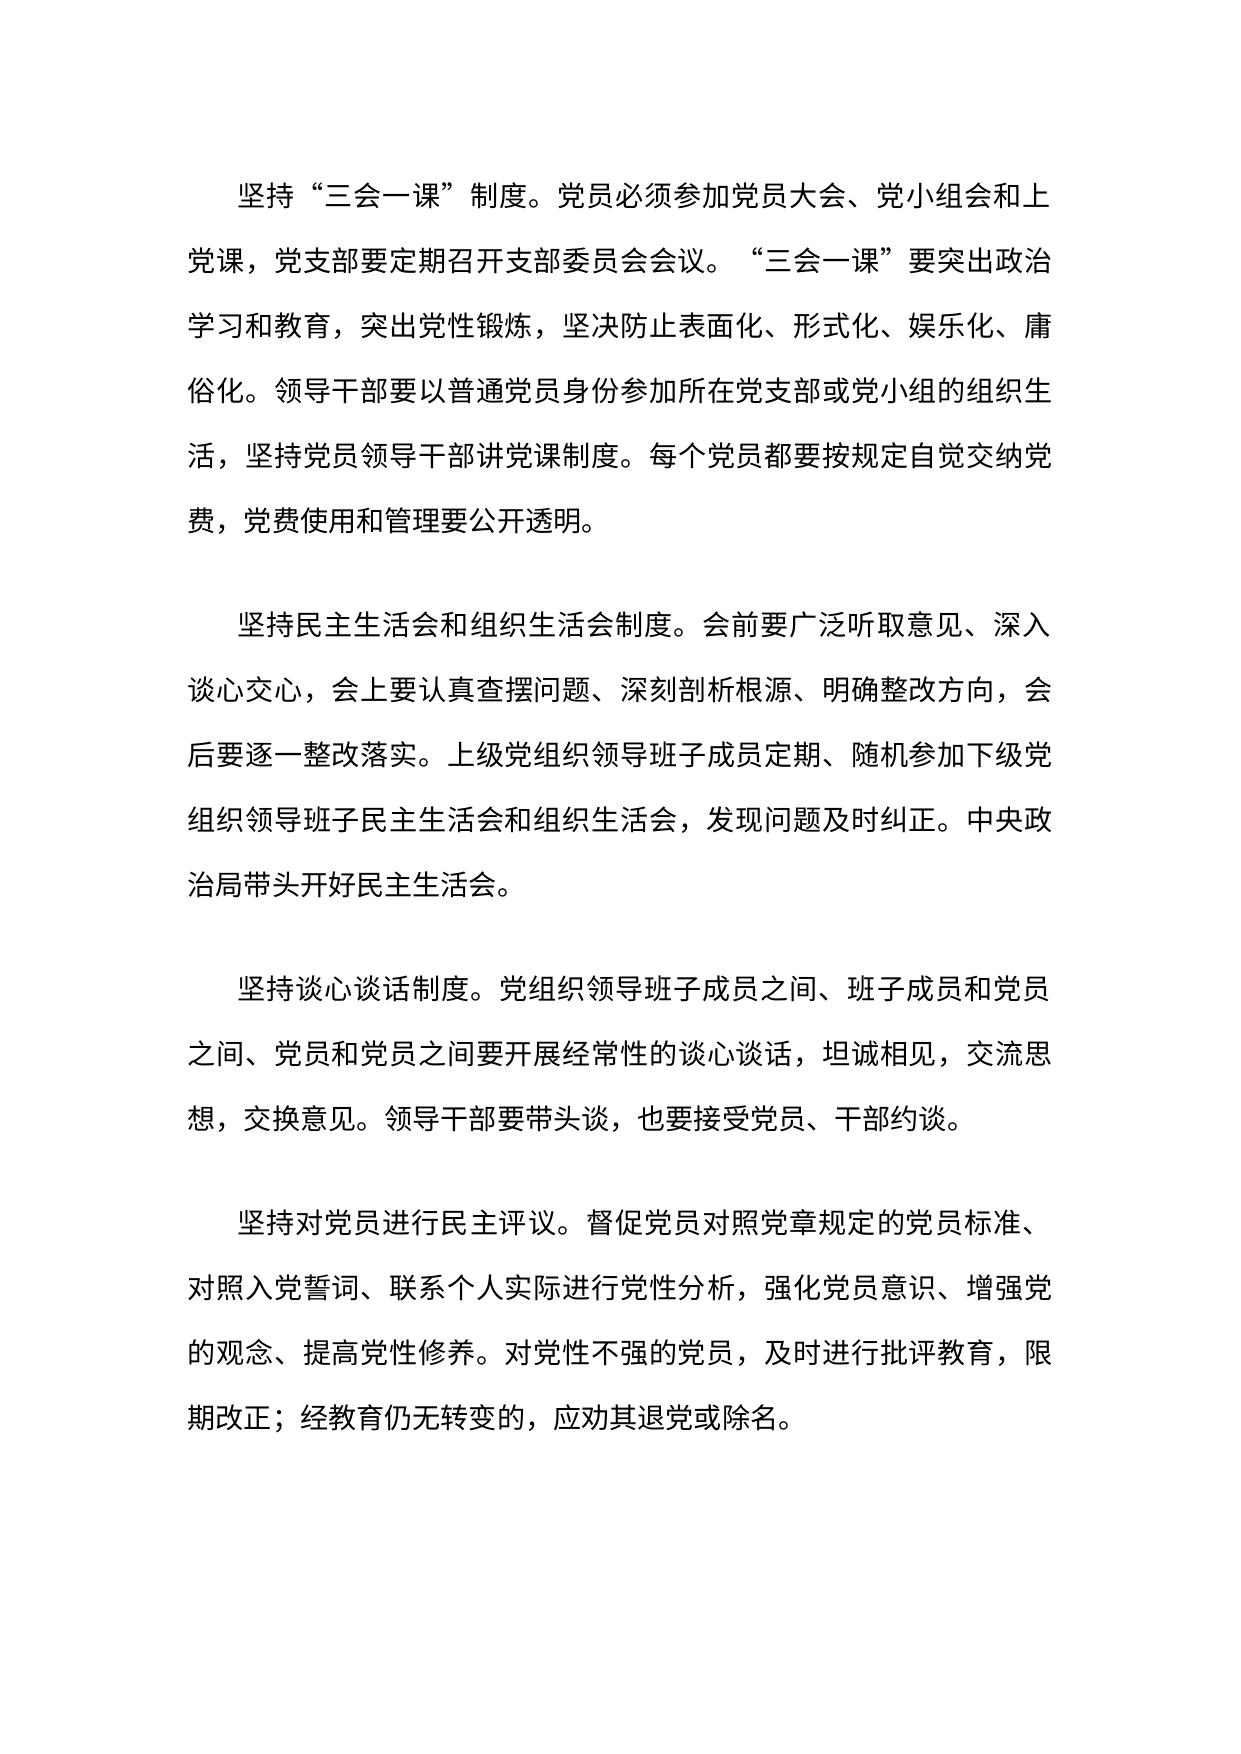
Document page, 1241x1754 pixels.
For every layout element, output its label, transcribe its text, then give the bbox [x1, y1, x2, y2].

text 坚持谈心谈话制度。党组织领导班子成员之间、班子成员和党员之间、党员和党员之间要开展经常性的谈心谈话，坦诚相见，交流思想，交换意见。领导干部要带头谈，也要接受党员、干部约谈。 [187, 955, 1053, 1150]
text 坚持“三会一课”制度。党员必须参加党员大会、党小组会和上党课，党支部要定期召开支部委员会会议。“三会一课”要突出政治学习和教育，突出党性锻炼，坚决防止表面化、形式化、娱乐化、庸俗化。领导干部要以普通党员身份参加所在党支部或党小组的组织生活，坚持党员领导干部讲党课制度。每个党员都要按规定自觉交纳党费，党费使用和管理要公开透明。 [187, 162, 1053, 552]
text 坚持民主生活会和组织生活会制度。会前要广泛听取意见、深入谈心交心，会上要认真查摆问题、深刻剖析根源、明确整改方向，会后要逐一整改落实。上级党组织领导班子成员定期、随机参加下级党组织领导班子民主生活会和组织生活会，发现问题及时纠正。中央政治局带头开好民主生活会。 [187, 591, 1053, 916]
text 坚持对党员进行民主评议。督促党员对照党章规定的党员标准、对照入党誓词、联系个人实际进行党性分析，强化党员意识、增强党的观念、提高党性修养。对党性不强的党员，及时进行批评教育，限期改正；经教育仍无转变的，应劝其退党或除名。 [187, 1189, 1053, 1449]
